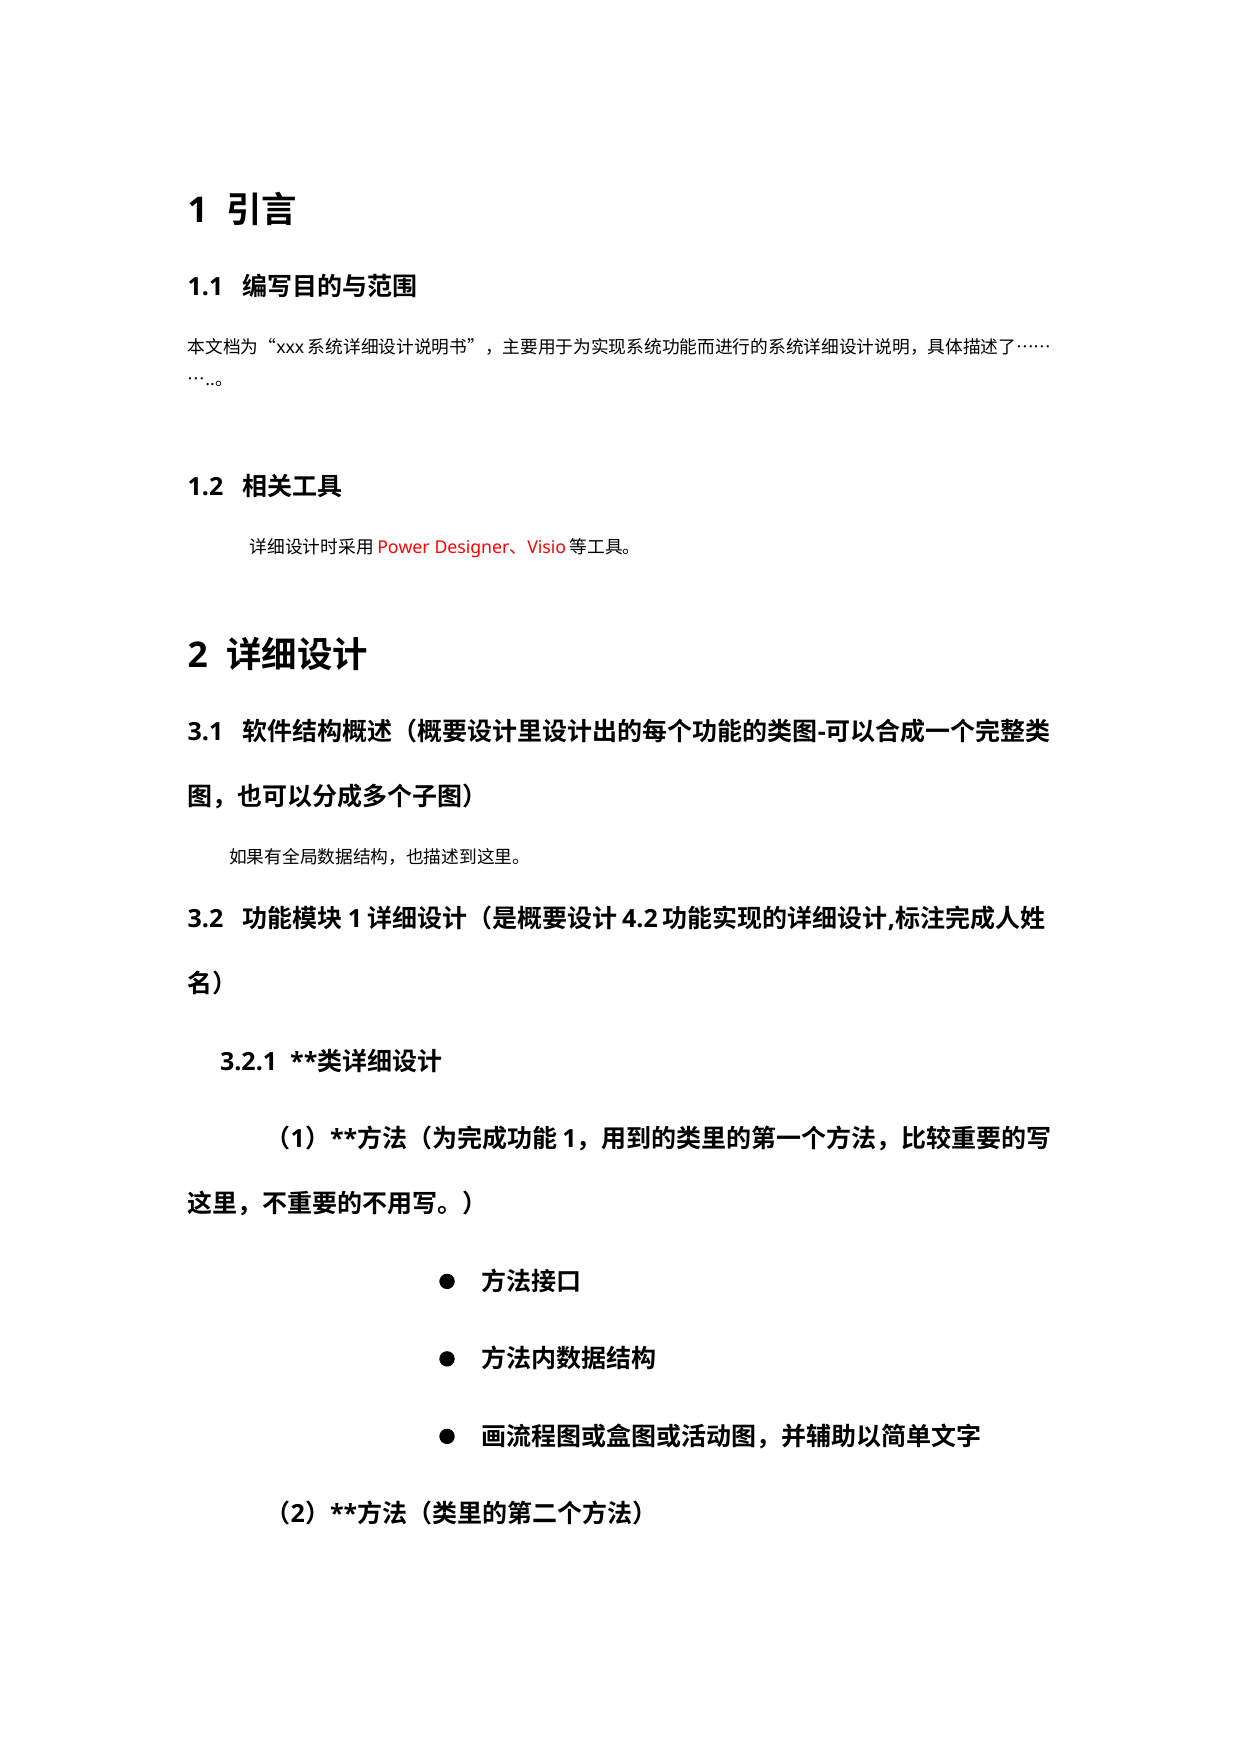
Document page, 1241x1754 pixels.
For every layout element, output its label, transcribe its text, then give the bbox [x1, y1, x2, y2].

list 方法内数据结构 [437, 1324, 1053, 1389]
text 如果有全局数据结构，也描述到这里。 [187, 839, 1053, 872]
text 3.2.1 **类详细设计 [187, 1027, 1053, 1092]
text 2 详细设计 [187, 619, 1053, 684]
text 1 引言 [187, 174, 1053, 239]
text 3.1 软件结构概述（概要设计里设计出的每个功能的类图-可以合成一个完整类图，也可以分成多个子图） [187, 697, 1053, 827]
list 画流程图或盒图或活动图，并辅助以简单文字 [437, 1402, 1053, 1467]
text 1.2 相关工具 [187, 452, 1053, 517]
text 本文档为“xxx系统详细设计说明书”，主要用于为实现系统功能而进行的系统详细设计说明，具体描述了………..。 [187, 329, 1053, 394]
text （1）**方法（为完成功能1，用到的类里的第一个方法，比较重要的写这里，不重要的不用写。） [187, 1104, 1053, 1234]
text 1.1 编写目的与范围 [187, 252, 1053, 317]
list 方法接口 [437, 1247, 1053, 1312]
text 3.2 功能模块1详细设计（是概要设计4.2功能实现的详细设计,标注完成人姓名） [187, 884, 1053, 1014]
text （2）**方法（类里的第二个方法） [187, 1479, 1053, 1544]
text 详细设计时采用Power Designer、Visio等工具。 [187, 529, 1053, 562]
